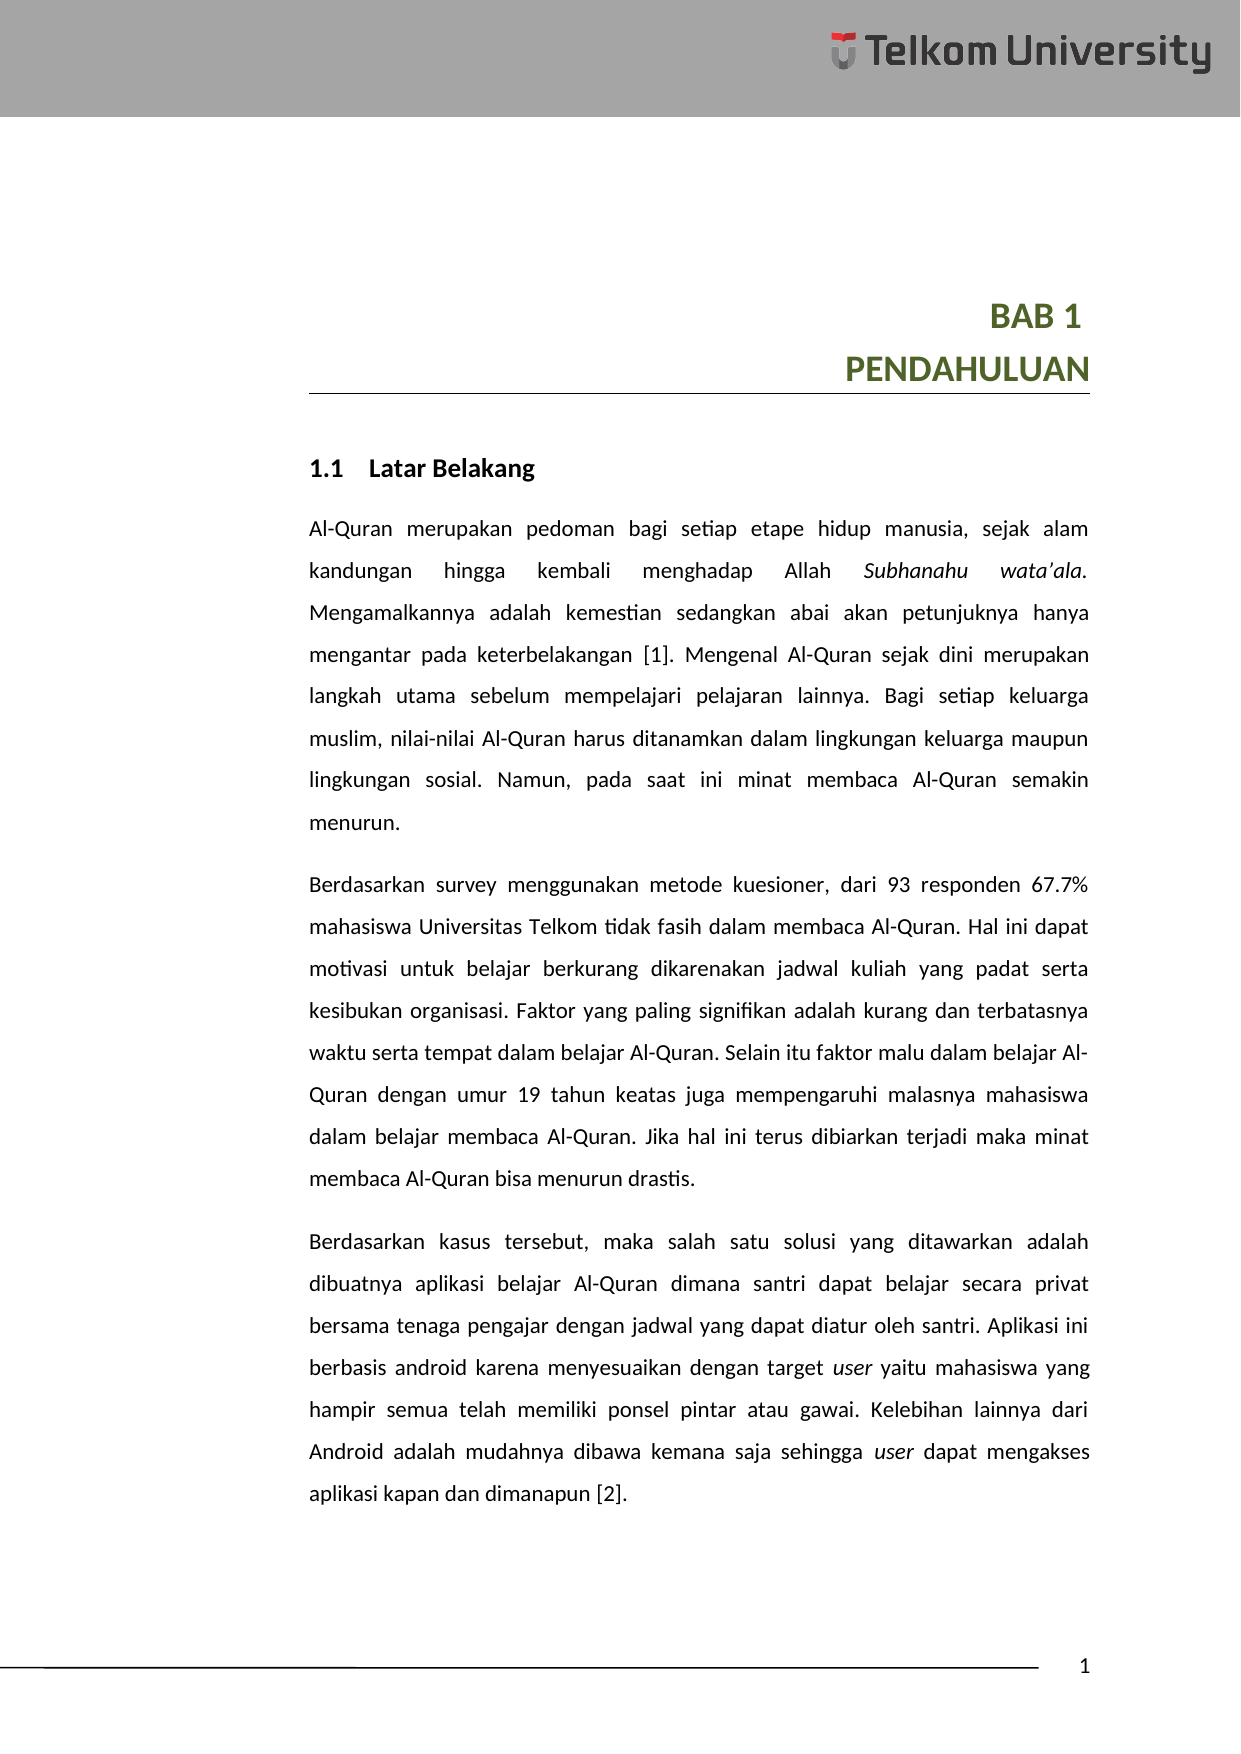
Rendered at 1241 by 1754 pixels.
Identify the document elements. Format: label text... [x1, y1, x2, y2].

text Berdasarkan kasus tersebut, maka salah satu solusi yang ditawarkan adalah dibuatnya aplikasi belajar Al-Quran dimana santri dapat belajar secara privat bersama tenaga pengajar dengan jadwal yang dapat diatur oleh santri. Aplikasi ini berbasis android karena menyesuaikan dengan target user yaitu mahasiswa yang hampir semua telah memiliki ponsel pintar atau gawai. Kelebihan lainnya dari Android adalah mudahnya dibawa kemana saja sehingga user dapat mengakses aplikasi kapan dan dimanapun. [309, 1227, 1090, 1507]
text Berdasarkan survey menggunakan metode kuesioner, dari 93 responden 67.7% mahasiswa Universitas Telkom tidak fasih dalam membaca Al-Quran. Hal ini dapat motivasi untuk belajar berkurang dikarenakan jadwal kuliah yang padat serta kesibukan organisasi. Faktor yang paling signifikan adalah kurang dan terbatasnya waktu serta tempat dalam belajar Al-Quran. Selain itu faktor malu dalam belajar Al-Quran dengan umur 19 tahun keatas juga mempengaruhi malasnya mahasiswa dalam belajar membaca Al-Quran. Jika hal ini terus dibiarkan terjadi maka minat membaca Al-Quran bisa menurun drastis. [309, 870, 1090, 1192]
subtitle BAB 1 PENDAHULUAN [309, 292, 1090, 393]
picture [831, 32, 1211, 74]
text Al-Quran merupakan pedoman bagi setiap etape hidup manusia, sejak alam kandungan hingga kembali menghadap Allah Subhanahu wata’ala. Mengamalkannya adalah kemestian sedangkan abai akan petunjuknya hanya mengantar pada keterbelakangan. Mengenal Al-Quran sejak dini merupakan langkah utama sebelum mempelajari pelajaran lainnya. Bagi setiap keluarga muslim, nilai-nilai Al-Quran harus ditanamkan dalam lingkungan keluarga maupun lingkungan sosial. Namun, pada saat ini minat membaca Al-Quran semakin menurun. [309, 514, 1090, 836]
subtitle Latar Belakang [309, 451, 1090, 484]
